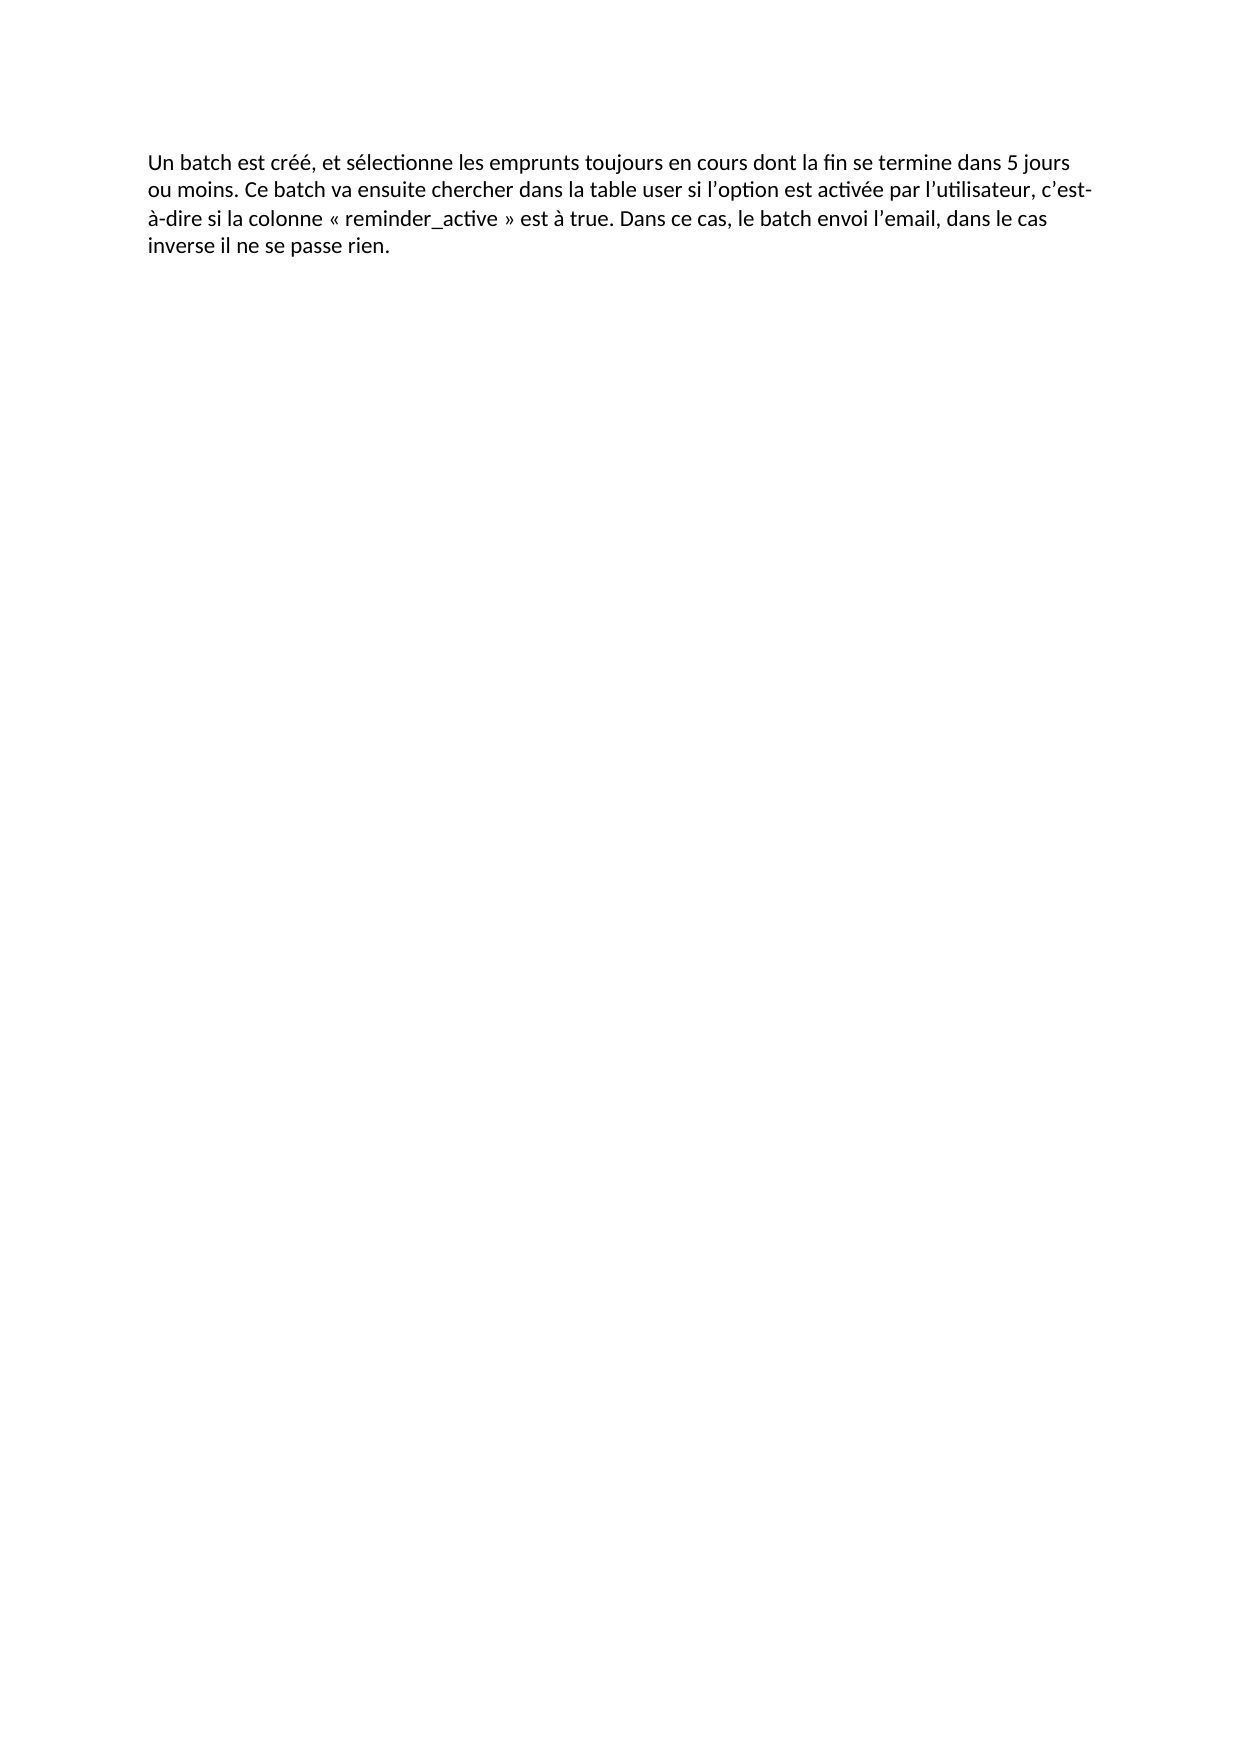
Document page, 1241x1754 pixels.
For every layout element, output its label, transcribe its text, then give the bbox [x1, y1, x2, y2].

text Un batch est créé, et sélectionne les emprunts toujours en cours dont la fin se termine dans 5 jours ou moins. Ce batch va ensuite chercher dans la table user si l’option est activée par l’utilisateur, c’est-à-dire si la colonne « reminder_active » est à true. Dans ce cas, le batch envoi l’email, dans le cas inverse il ne se passe rien. [148, 148, 1093, 260]
